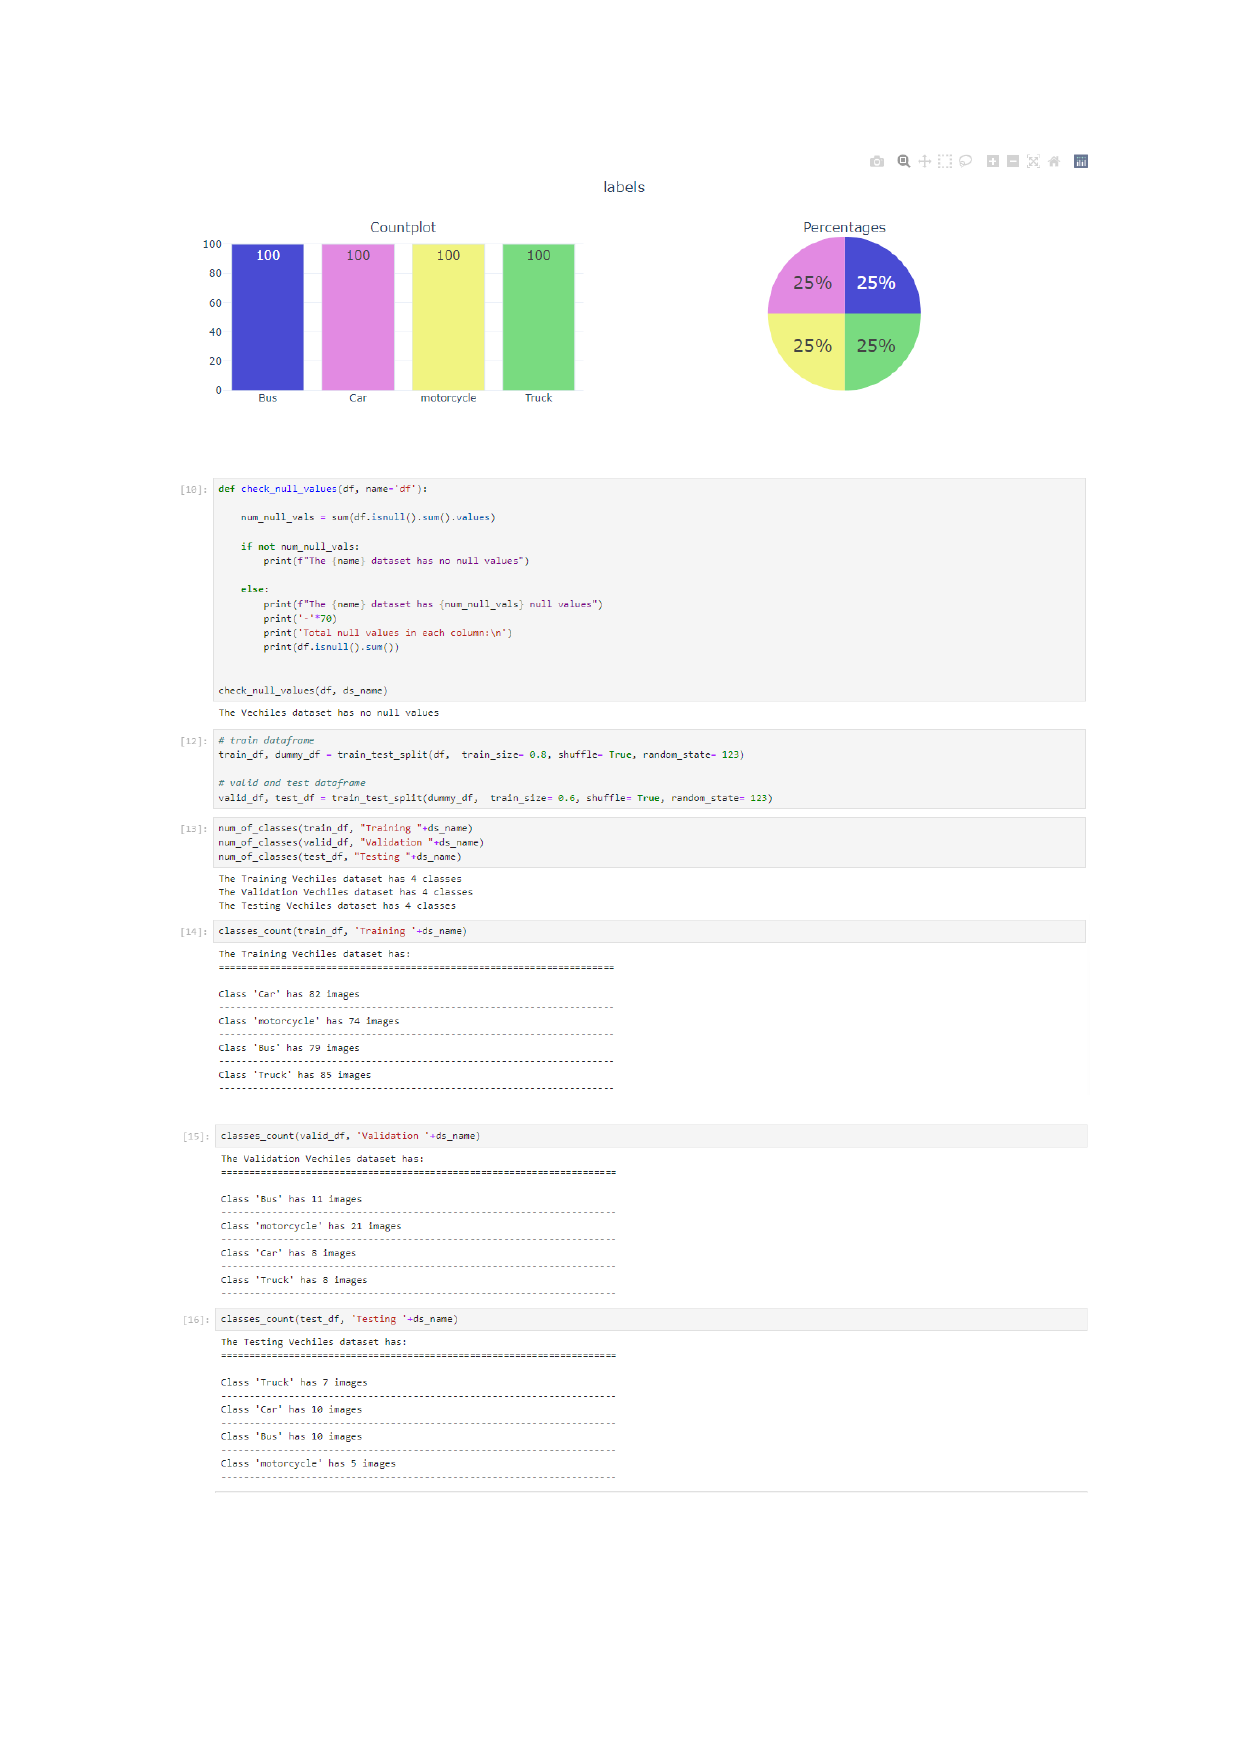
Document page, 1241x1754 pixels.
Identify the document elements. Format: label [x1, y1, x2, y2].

picture [150, 150, 1091, 449]
picture [150, 1113, 1091, 1493]
picture [150, 467, 1091, 1095]
